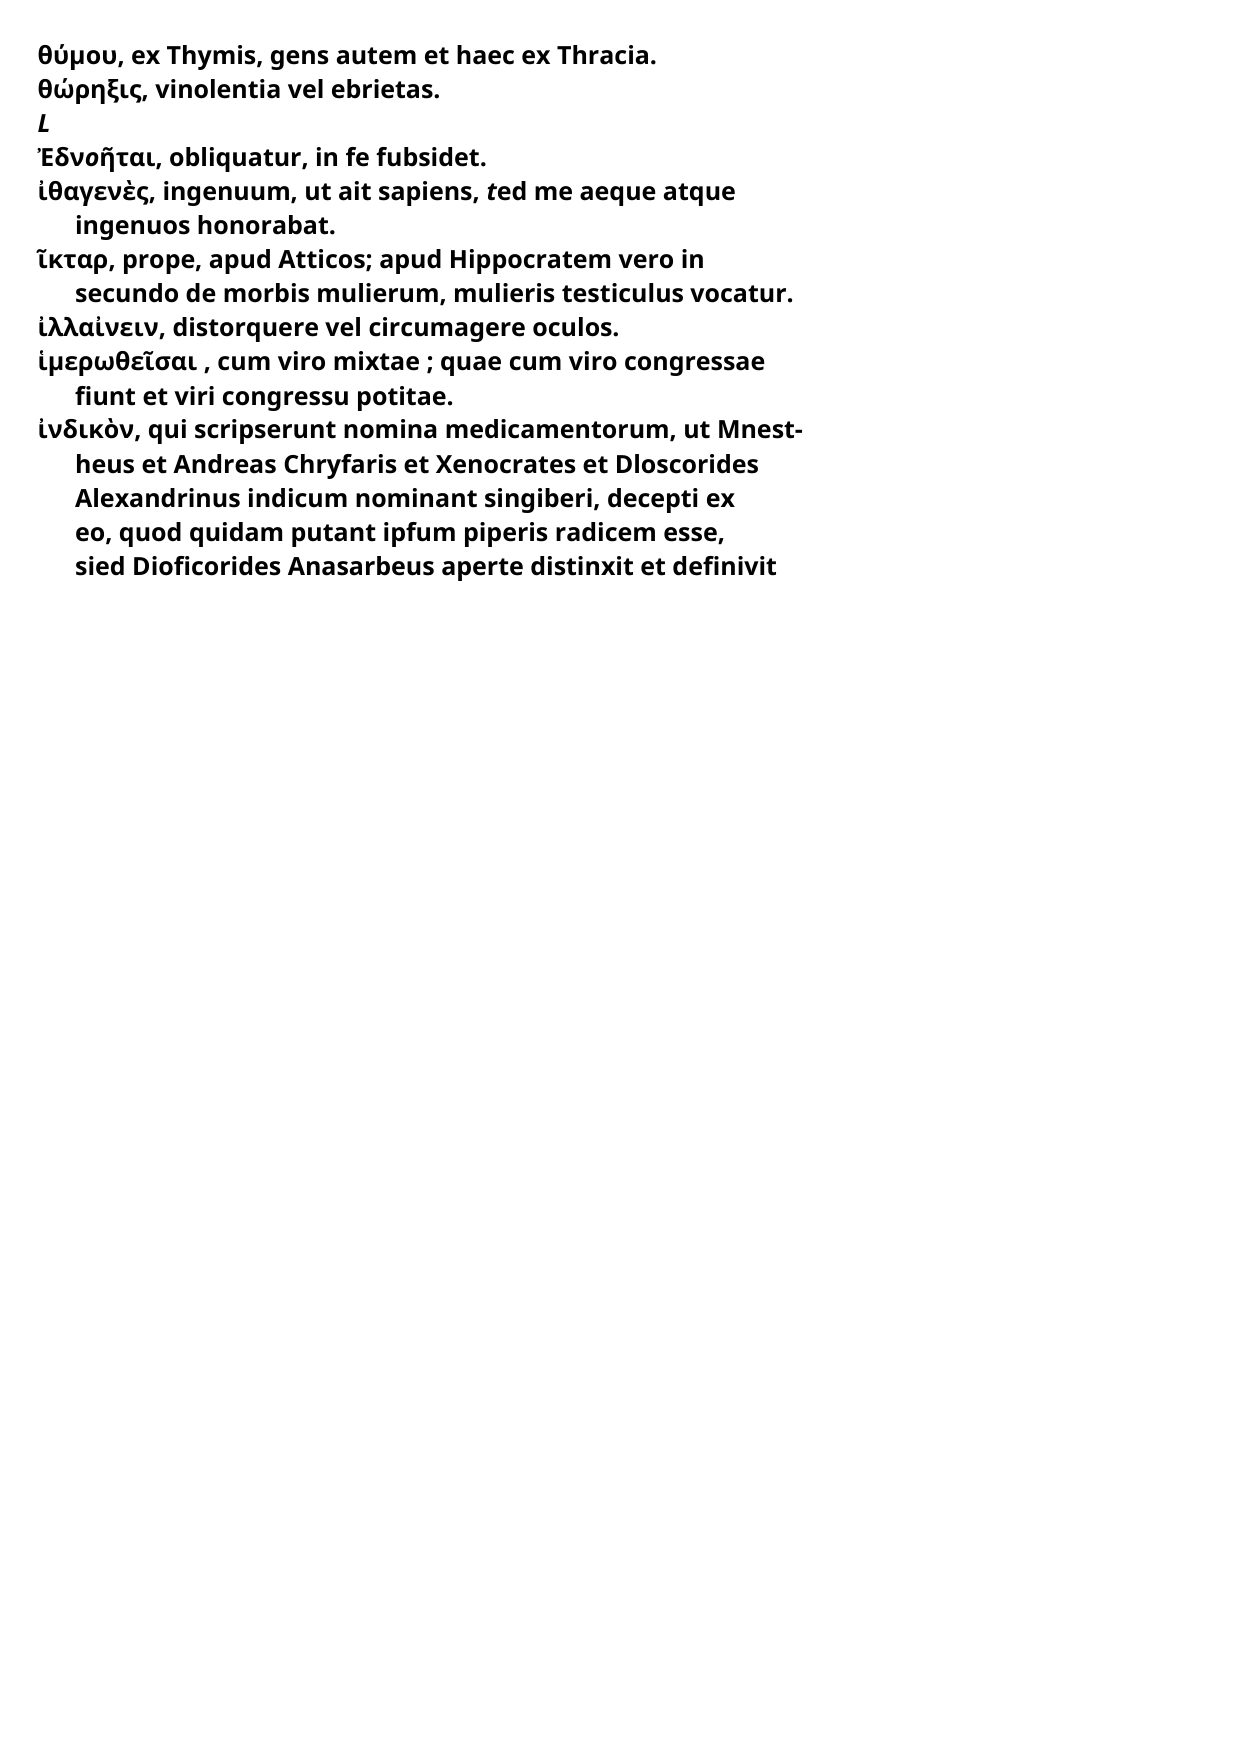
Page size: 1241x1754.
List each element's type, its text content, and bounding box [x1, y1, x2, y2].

text L [37, 106, 1203, 140]
text ἰλλαἰνειν, distorquere vel circumagere oculos. [37, 310, 1203, 344]
text ῖκταρ, prope, apud Atticos; apud Hippocratem vero in secundo de morbis mulierum, mulieris testiculus vocatur. [37, 242, 1203, 310]
text ἰθαγενὲς, ingenuum, ut ait sapiens, ted me aeque atque ingenuos honorabat. [37, 174, 1203, 242]
text Ἐδνοῆται, obliquatur, in fe fubsidet. [37, 140, 1203, 174]
text ἰνδικὸν, qui scripserunt nomina medicamentorum, ut Mnest- heus et Andreas Chryfaris et Xenocrates et Dloscorides Alexandrinus indicum nominant singiberi, decepti ex eo, quod quidam putant ipfum piperis radicem esse, sied Dioficorides Anasarbeus aperte distinxit et definivit [37, 412, 1203, 582]
text θύμου, ex Thymis, gens autem et haec ex Thracia. θώρηξις, vinolentia vel ebrietas. [37, 37, 1203, 106]
text ἱμερωθεῖσαι , cum viro mixtae ; quae cum viro congressae fiunt et viri congressu potitae. [37, 344, 1203, 412]
